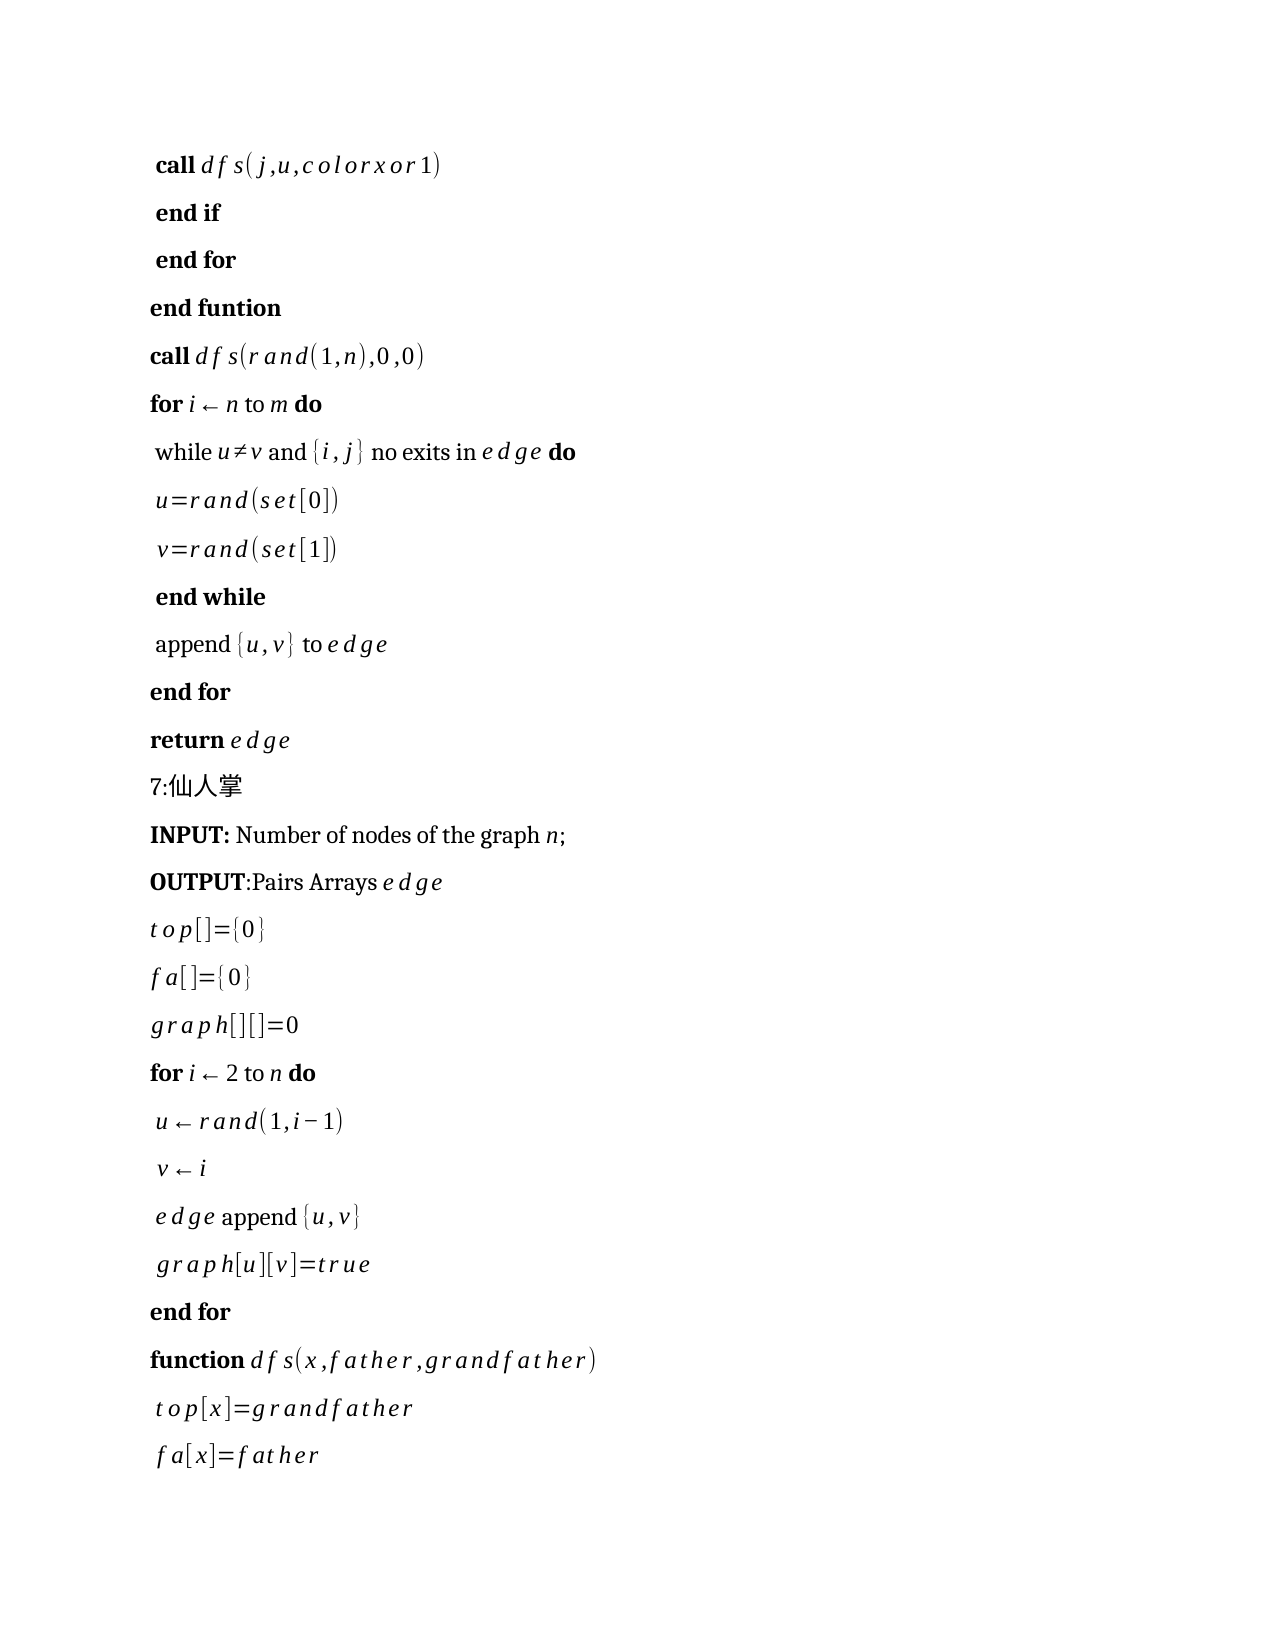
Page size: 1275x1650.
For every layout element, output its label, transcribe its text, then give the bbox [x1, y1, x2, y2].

text end for [150, 1298, 1125, 1327]
text 7:仙人掌 [150, 773, 1125, 802]
text end while [150, 583, 1125, 612]
text end if [150, 199, 1125, 227]
text append to [150, 630, 1125, 659]
text while and no exits in do [150, 437, 1125, 467]
text end funtion [150, 294, 1125, 322]
text end for [150, 678, 1125, 707]
text for to do [150, 390, 1125, 419]
text function [150, 1345, 1125, 1375]
text append [150, 1202, 1125, 1232]
text for to do [150, 1059, 1125, 1087]
text end for [150, 246, 1125, 275]
text call [150, 150, 1125, 180]
text OUTPUT:Pairs Arrays [150, 868, 1125, 897]
text INPUT: Number of nodes of the graph ; [150, 821, 1125, 849]
text call [150, 341, 1125, 371]
text return [150, 726, 1125, 754]
